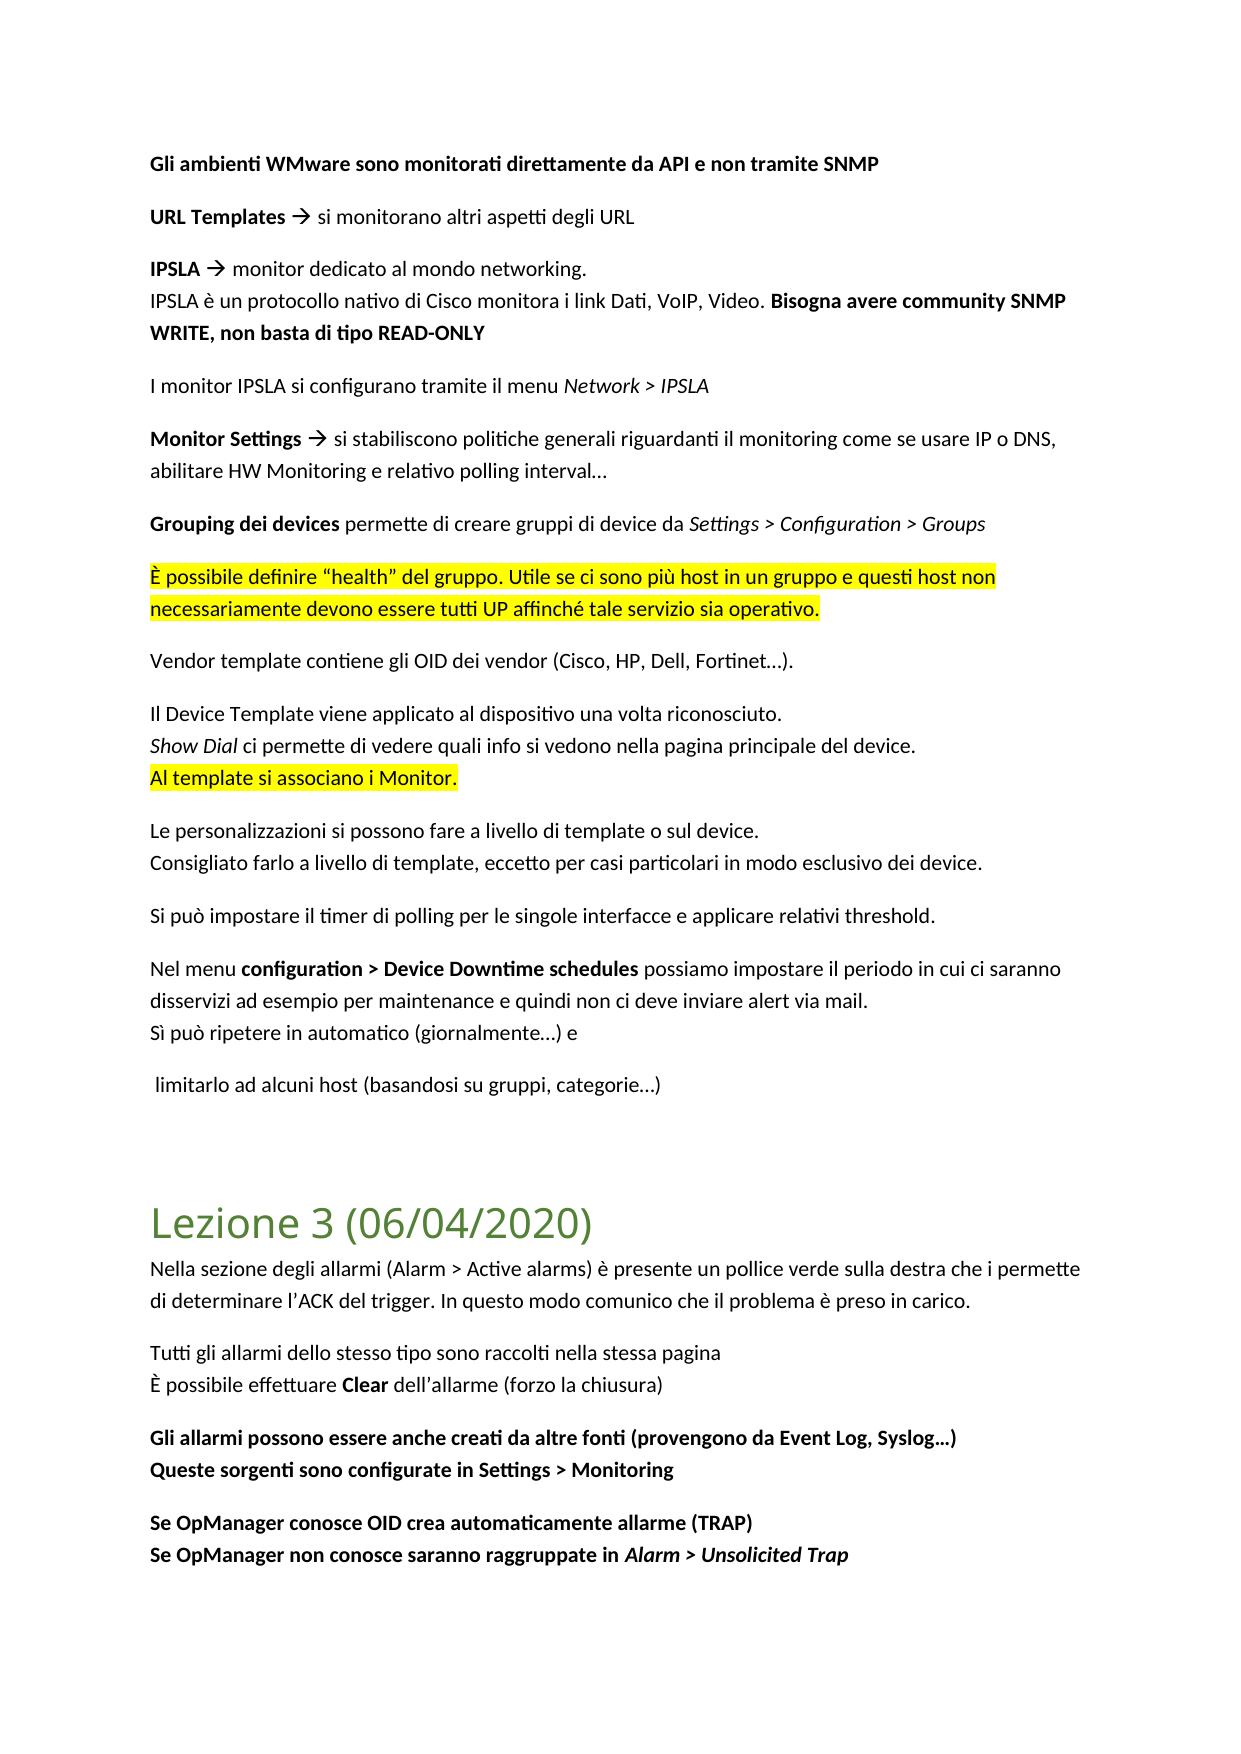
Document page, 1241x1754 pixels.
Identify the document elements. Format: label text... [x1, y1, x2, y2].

text Vendor template contiene gli OID dei vendor (Cisco, HP, Dell, Fortinet…). [150, 648, 1090, 674]
text Il Device Template viene applicato al dispositivo una volta riconosciuto. Show Dial ci permette di vedere quali info si vedono nella pagina principale del device. Al template si associano i Monitor. [150, 700, 1090, 791]
text Nella sezione degli allarmi (Alarm > Active alarms) è presente un pollice verde sulla destra che i permette di determinare l’ACK del trigger. In questo modo comunico che il problema è preso in carico. [150, 1255, 1090, 1313]
text Tutti gli allarmi dello stesso tipo sono raccolti nella stessa pagina È possibile effettuare Clear dell’allarme (forzo la chiusura) [150, 1339, 1090, 1398]
text Gli ambienti WMware sono monitorati direttamente da API e non tramite SNMP [150, 150, 1090, 177]
text limitarlo ad alcuni host (basandosi su gruppi, categorie…) [150, 1072, 1090, 1098]
text Gli allarmi possono essere anche creati da altre fonti (provengono da Event Log, Syslog…) Queste sorgenti sono configurate in Settings > Monitoring [150, 1424, 1090, 1483]
text I monitor IPSLA si configurano tramite il menu Network > IPSLA [150, 372, 1090, 399]
text Monitor Settings si stabiliscono politiche generali riguardanti il monitoring come se usare IP o DNS, abilitare HW Monitoring e relativo polling interval… [150, 425, 1090, 484]
text È possibile definire “health” del gruppo. Utile se ci sono più host in un gruppo e questi host non necessariamente devono essere tutti UP affinché tale servizio sia operativo. [150, 563, 1090, 621]
text URL Templates si monitorano altri aspetti degli URL [150, 203, 1090, 229]
text Se OpManager conosce OID crea automaticamente allarme (TRAP) Se OpManager non conosce saranno raggruppate in Alarm > Unsolicited Trap [150, 1509, 1090, 1568]
text IPSLA monitor dedicato al mondo networking. IPSLA è un protocollo nativo di Cisco monitora i link Dati, VoIP, Video. Bisogna avere community SNMP WRITE, non basta di tipo READ-ONLY [150, 256, 1090, 346]
text Si può impostare il timer di polling per le singole interfacce e applicare relativi threshold. [150, 902, 1090, 929]
subtitle Lezione 3 (06/04/2020) [150, 1194, 1090, 1251]
text Nel menu configuration > Device Downtime schedules possiamo impostare il periodo in cui ci saranno disservizi ad esempio per maintenance e quindi non ci deve inviare alert via mail. Sì può ripetere in automatico (giornalmente…) e [150, 955, 1090, 1045]
text Le personalizzazioni si possono fare a livello di template o sul device. Consigliato farlo a livello di template, eccetto per casi particolari in modo esclusivo dei device. [150, 817, 1090, 876]
text Grouping dei devices permette di creare gruppi di device da Settings > Configuration > Groups [150, 510, 1090, 537]
